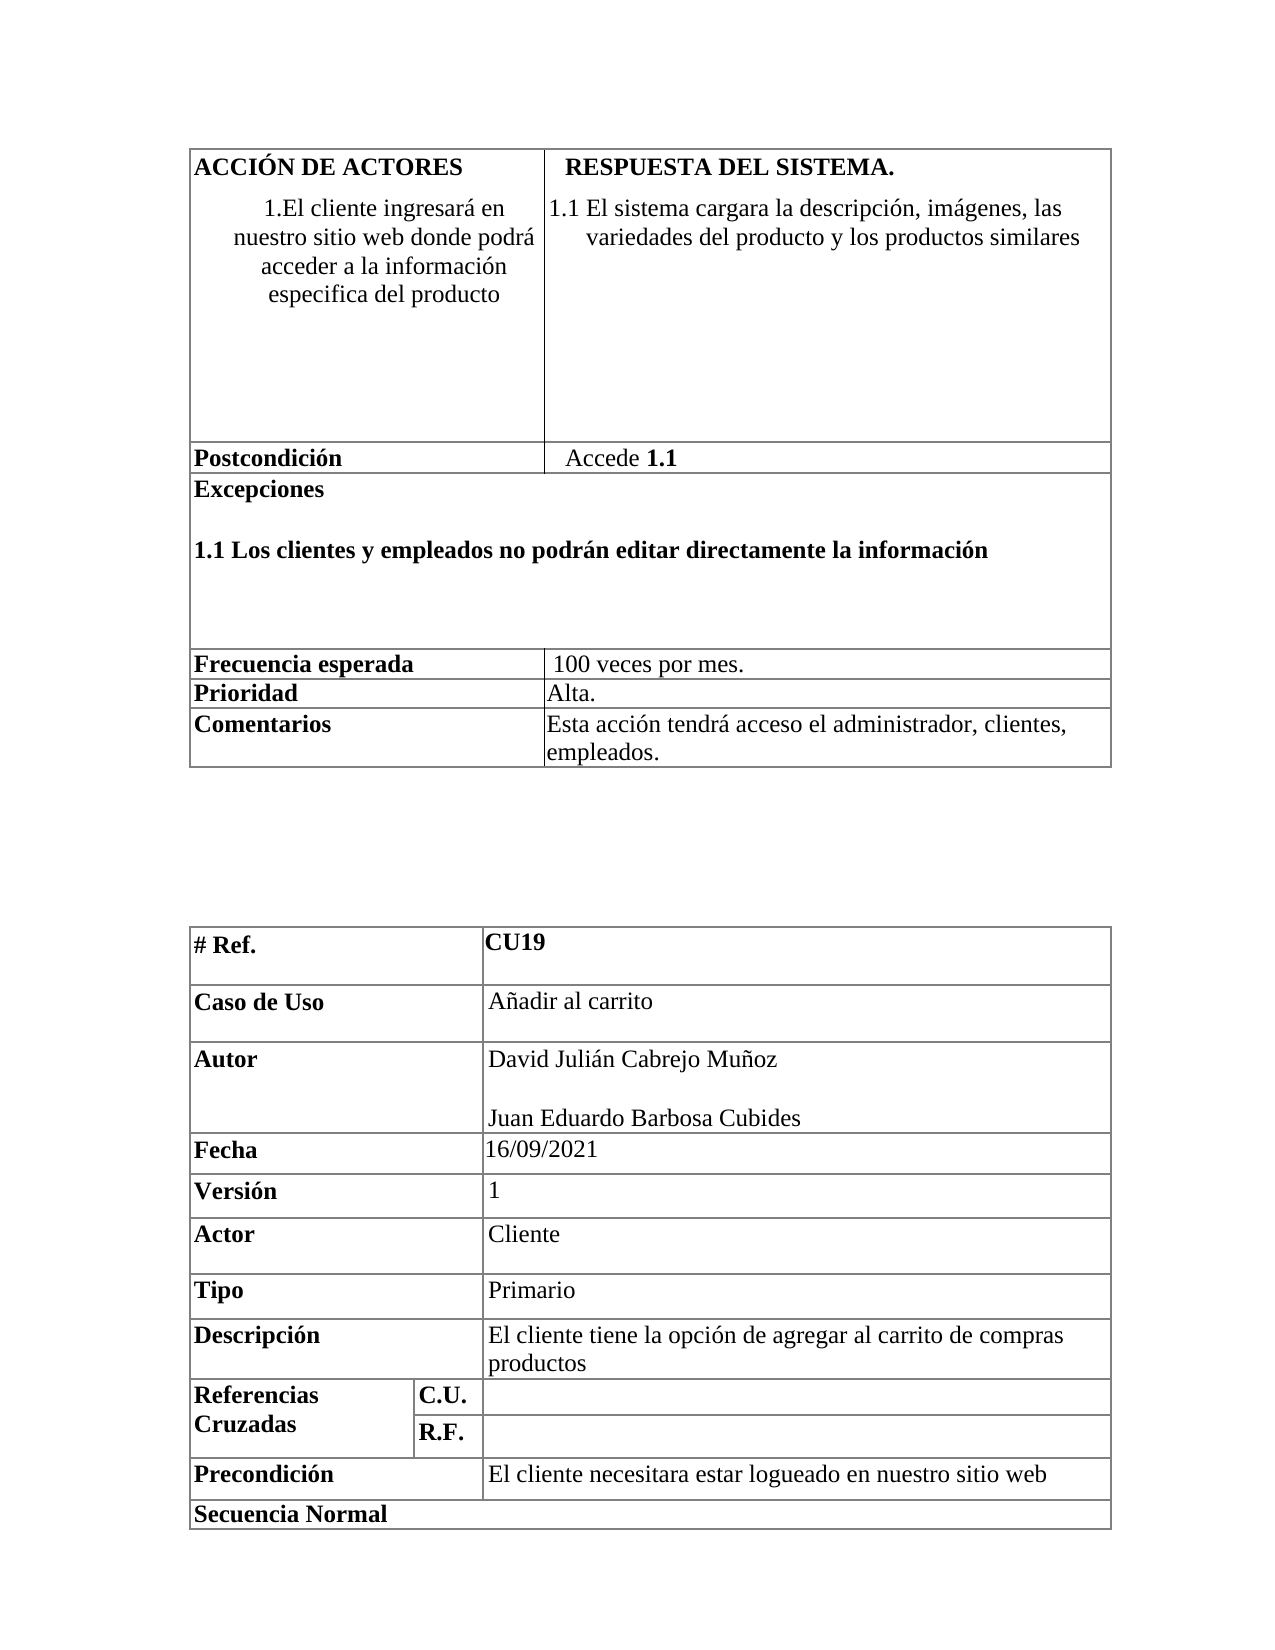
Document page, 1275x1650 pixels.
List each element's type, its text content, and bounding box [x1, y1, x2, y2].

table_cell Descripción [191, 1320, 482, 1378]
table_cell [484, 1416, 1110, 1457]
table_cell Comentarios [191, 709, 544, 766]
table_cell Primario [484, 1275, 1110, 1318]
table_cell Frecuencia esperada [191, 650, 544, 677]
table_cell RESPUESTA DEL SISTEMA. El sistema cargara la descripción, imágenes, las variedades del producto y los productos similares [545, 150, 1110, 441]
table_cell 1 [484, 1175, 1110, 1217]
table_cell [484, 1380, 1110, 1414]
table_header # Ref. [191, 928, 482, 984]
table_cell Versión [191, 1175, 482, 1217]
table_cell Caso de Uso [191, 986, 482, 1041]
table_cell El cliente necesitara estar logueado en nuestro sitio web [484, 1459, 1110, 1498]
table_cell Secuencia Normal [191, 1501, 1110, 1528]
table_cell 16/09/2021 [484, 1134, 1110, 1173]
table_cell Cliente [484, 1219, 1110, 1273]
table_cell 100 veces por mes. [545, 650, 1110, 677]
table_cell R.F. [415, 1416, 482, 1457]
table_cell Excepciones 1.1 Los clientes y empleados no podrán editar directamente la información [191, 474, 1110, 648]
table_cell Fecha [191, 1134, 482, 1173]
table_cell C.U. [415, 1380, 482, 1414]
table_cell Alta. [545, 680, 1110, 707]
table_cell Referencias Cruzadas [191, 1380, 413, 1457]
table_cell Añadir al carrito [484, 986, 1110, 1041]
table_cell Precondición [191, 1459, 482, 1498]
table_cell Autor [191, 1043, 482, 1132]
table_cell Tipo [191, 1275, 482, 1318]
table_cell Accede 1.1 [545, 443, 1110, 472]
table_cell El cliente tiene la opción de agregar al carrito de compras productos [484, 1320, 1110, 1378]
table_cell Actor [191, 1219, 482, 1273]
table_cell Postcondición [191, 443, 544, 472]
table_cell Prioridad [191, 680, 544, 707]
table_header CU19 [484, 928, 1110, 984]
table_cell David Julián Cabrejo Muñoz Juan Eduardo Barbosa Cubides [484, 1043, 1110, 1132]
table_cell Esta acción tendrá acceso el administrador, clientes, empleados. [545, 709, 1110, 766]
table_cell ACCIÓN DE ACTORES 1.El cliente ingresará en nuestro sitio web donde podrá acceder a la información especifica del producto [191, 150, 544, 441]
